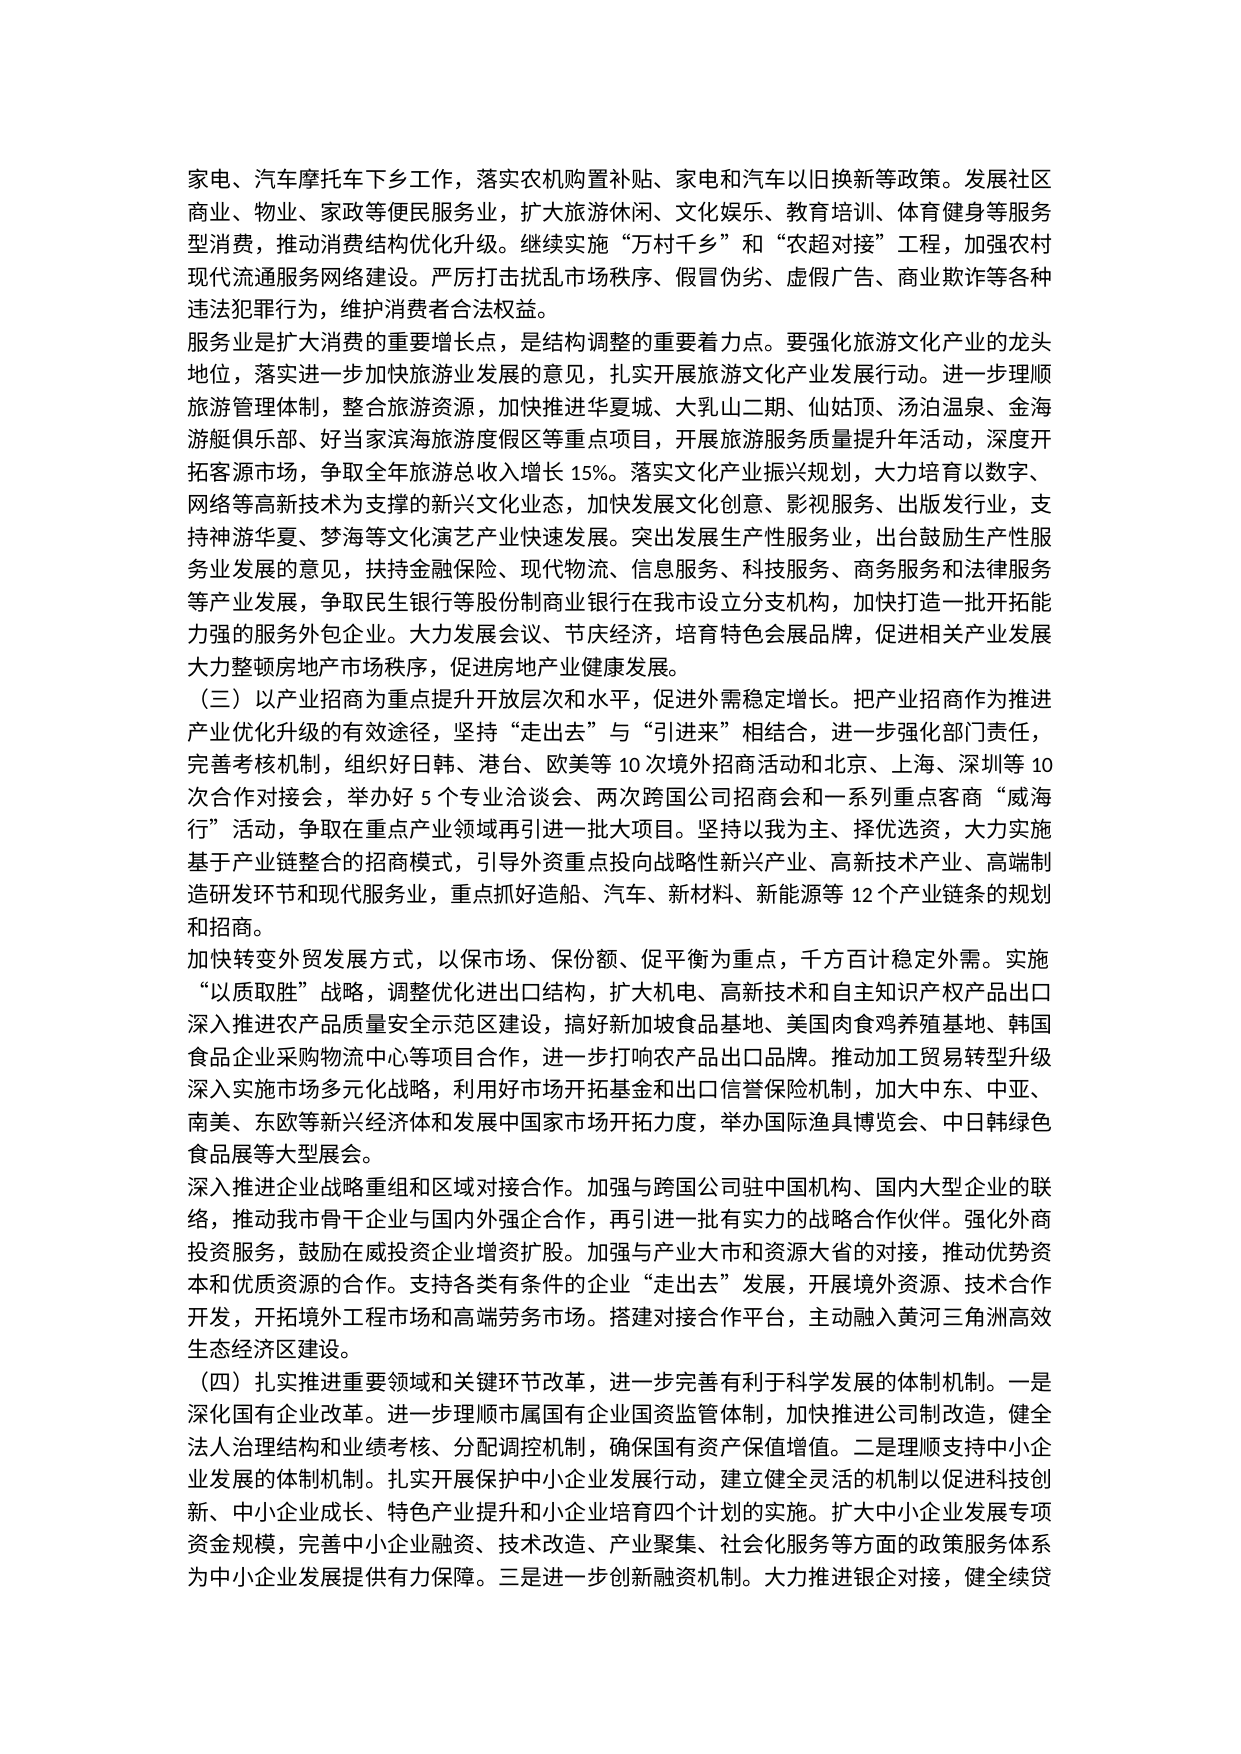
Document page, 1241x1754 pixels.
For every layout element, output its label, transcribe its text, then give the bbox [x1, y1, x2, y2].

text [187, 1364, 1053, 1592]
text 服务业是扩大消费的重要增长点，是结构调整的重要着力点。要强化旅游文化产业的龙头地位，落实进一步加快旅游业发展的意见，扎实开展旅游文化产业发展行动。进一步理顺旅游管理体制，整合旅游资源，加快推进华夏城、大乳山二期、仙姑顶、汤泊温泉、金海游艇俱乐部、好当家滨海旅游度假区等重点项目，开展旅游服务质量提升年活动，深度开拓客源市场，争取全年旅游总收入增长15%。落实文化产业振兴规划，大力培育以数字、网络等高新技术为支撑的新兴文化业态，加快发展文化创意、影视服务、出版发行业，支持神游华夏、梦海等文化演艺产业快速发展。突出发展生产性服务业，出台鼓励生产性服务业发展的意见，扶持金融保险、现代物流、信息服务、科技服务、商务服务和法律服务等产业发展，争取民生银行等股份制商业银行在我市设立分支机构，加快打造一批开拓能力强的服务外包企业。大力发展会议、节庆经济，培育特色会展品牌，促进相关产业发展。大力整顿房地产市场秩序，促进房地产业健康发展。 [187, 324, 1053, 682]
text （三）以产业招商为重点提升开放层次和水平，促进外需稳定增长。把产业招商作为推进产业优化升级的有效途径，坚持“走出去”与“引进来”相结合，进一步强化部门责任，完善考核机制，组织好日韩、港台、欧美等10次境外招商活动和北京、上海、深圳等10次合作对接会，举办好5个专业洽谈会、两次跨国公司招商会和一系列重点客商“威海行”活动，争取在重点产业领域再引进一批大项目。坚持以我为主、择优选资，大力实施基于产业链整合的招商模式，引导外资重点投向战略性新兴产业、高新技术产业、高端制造研发环节和现代服务业，重点抓好造船、汽车、新材料、新能源等12个产业链条的规划和招商。 [187, 682, 1053, 942]
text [187, 162, 1053, 324]
text 深入推进企业战略重组和区域对接合作。加强与跨国公司驻中国机构、国内大型企业的联络，推动我市骨干企业与国内外强企合作，再引进一批有实力的战略合作伙伴。强化外商投资服务，鼓励在威投资企业增资扩股。加强与产业大市和资源大省的对接，推动优势资本和优质资源的合作。支持各类有条件的企业“走出去”发展，开展境外资源、技术合作开发，开拓境外工程市场和高端劳务市场。搭建对接合作平台，主动融入黄河三角洲高效生态经济区建设。 [187, 1169, 1053, 1364]
text 加快转变外贸发展方式，以保市场、保份额、促平衡为重点，千方百计稳定外需。实施“以质取胜”战略，调整优化进出口结构，扩大机电、高新技术和自主知识产权产品出口。深入推进农产品质量安全示范区建设，搞好新加坡食品基地、美国肉食鸡养殖基地、韩国食品企业采购物流中心等项目合作，进一步打响农产品出口品牌。推动加工贸易转型升级。深入实施市场多元化战略，利用好市场开拓基金和出口信誉保险机制，加大中东、中亚、南美、东欧等新兴经济体和发展中国家市场开拓力度，举办国际渔具博览会、中日韩绿色食品展等大型展会。 [187, 942, 1053, 1169]
